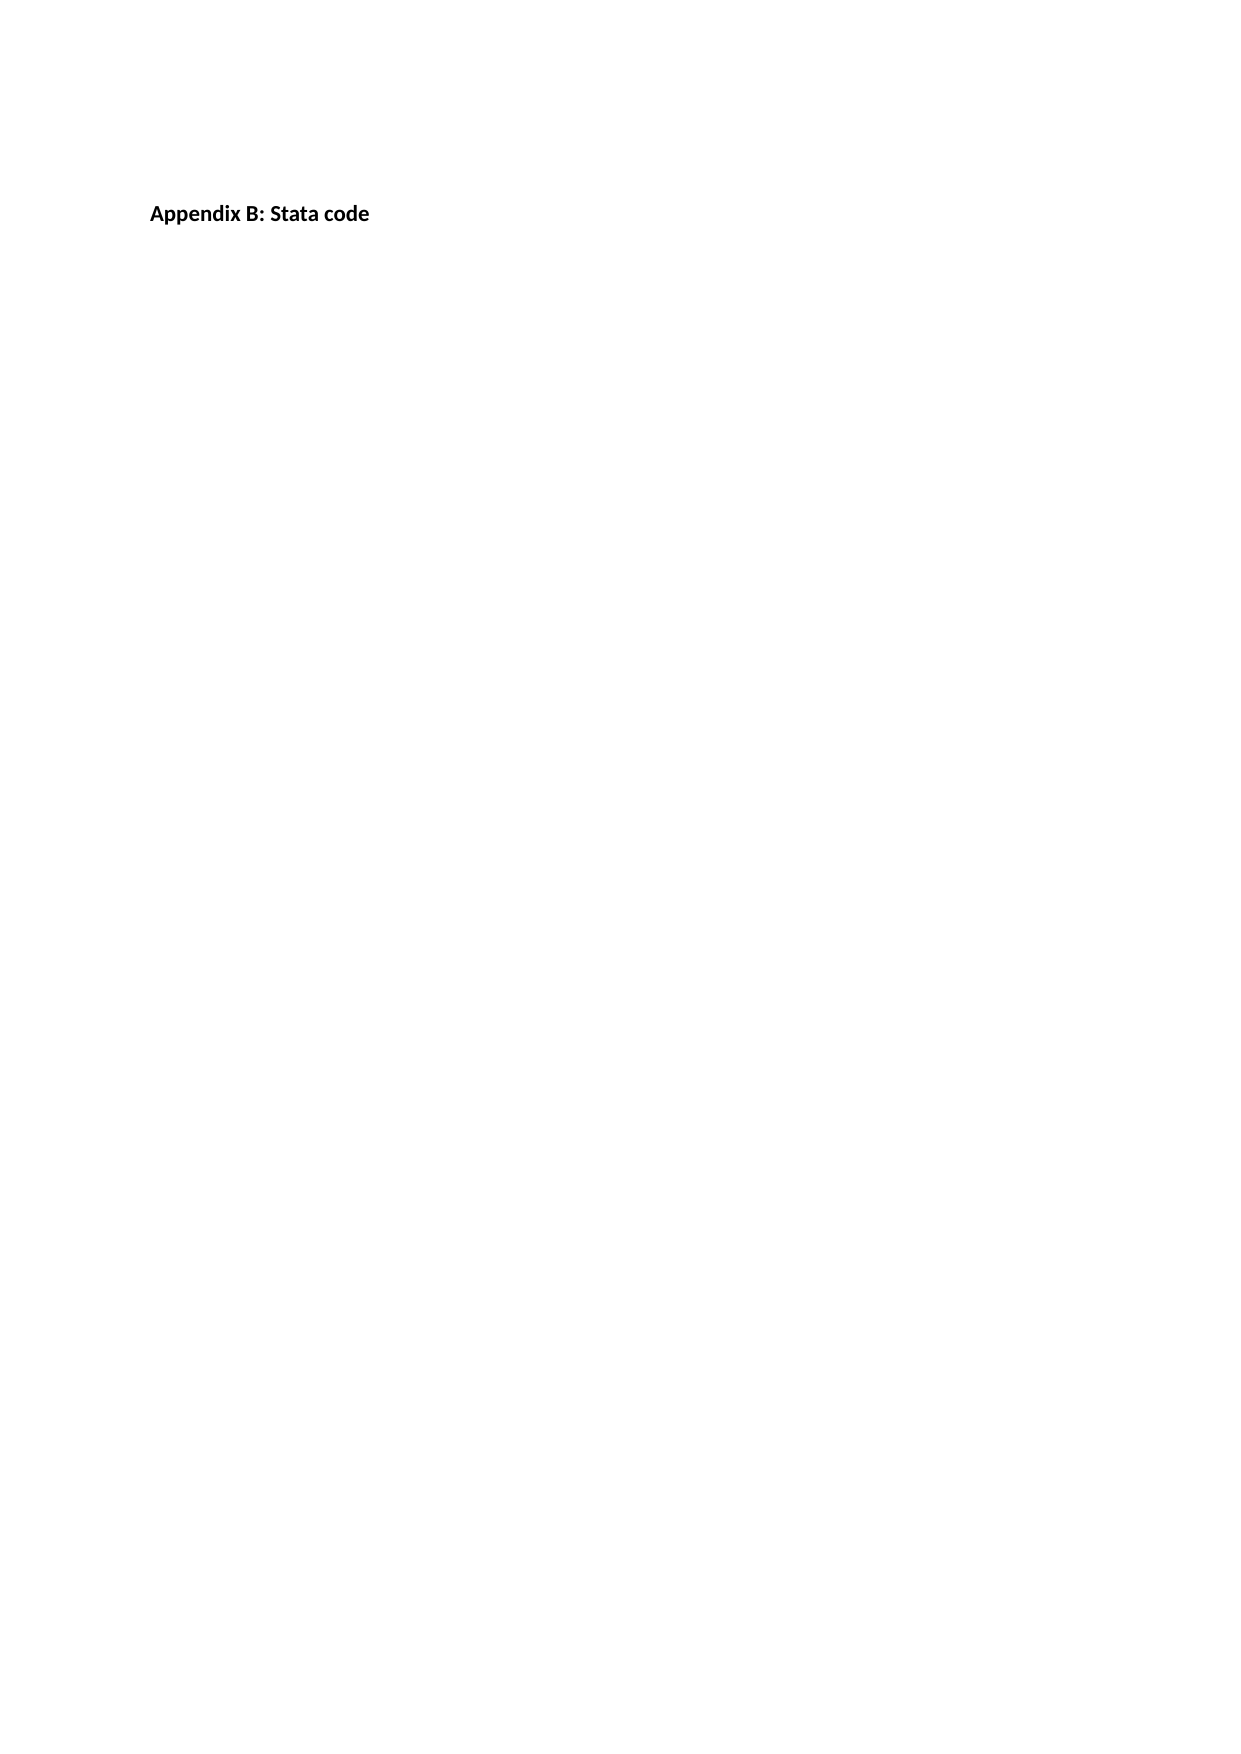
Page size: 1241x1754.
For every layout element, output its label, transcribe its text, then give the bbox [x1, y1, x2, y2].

text Appendix B: Stata code [150, 199, 1090, 227]
